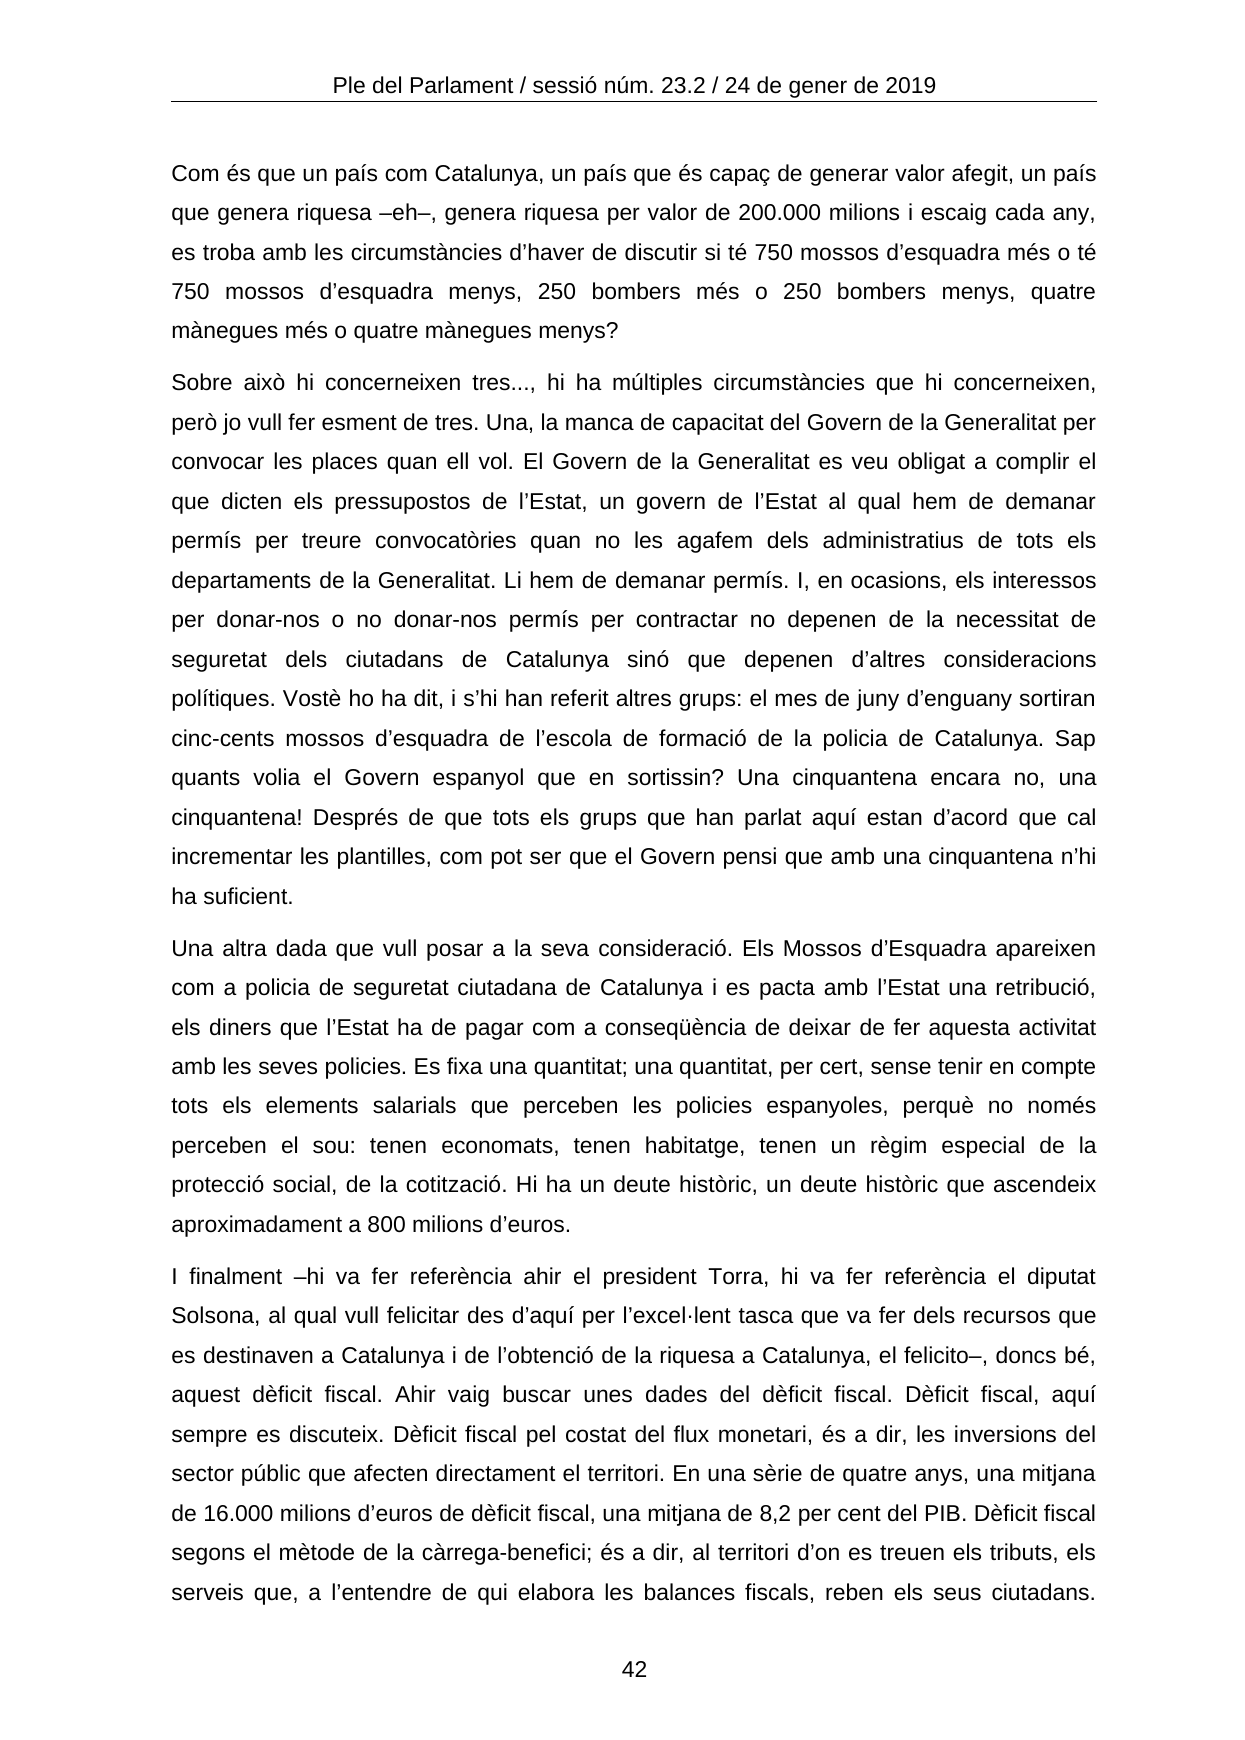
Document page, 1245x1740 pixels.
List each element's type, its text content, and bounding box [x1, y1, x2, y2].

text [171, 1263, 1097, 1605]
text Com és que un país com Catalunya, un país que és capaç de generar valor afegit, un país que genera riquesa –eh–, genera riquesa per valor de 200.000 milions i escaig cada any, es troba amb les circumstàncies d’haver de discutir si té 750 mossos d’esquadra més o té 750 mossos d’esquadra menys, 250 bombers més o 250 bombers menys, quatre mànegues més o quatre mànegues menys? [171, 159, 1097, 344]
text Una altra dada que vull posar a la seva consideració. Els Mossos d’Esquadra apareixen com a policia de seguretat ciutadana de Catalunya i es pacta amb l’Estat una retribució, els diners que l’Estat ha de pagar com a conseqüència de deixar de fer aquesta activitat amb les seves policies. Es fixa una quantitat; una quantitat, per cert, sense tenir en compte tots els elements salarials que perceben les policies espanyoles, perquè no només perceben el sou: tenen economats, tenen habitatge, tenen un règim especial de la protecció social, de la cotització. Hi ha un deute històric, un deute històric que ascendeix aproximadament a 800 milions d’euros. [171, 934, 1097, 1237]
text Sobre això hi concerneixen tres..., hi ha múltiples circumstàncies que hi concerneixen, però jo vull fer esment de tres. Una, la manca de capacitat del Govern de la Generalitat per convocar les places quan ell vol. El Govern de la Generalitat es veu obligat a complir el que dicten els pressupostos de l’Estat, un govern de l’Estat al qual hem de demanar permís per treure convocatòries quan no les agafem dels administratius de tots els departaments de la Generalitat. Li hem de demanar permís. I, en ocasions, els interessos per donar-nos o no donar-nos permís per contractar no depenen de la necessitat de seguretat dels ciutadans de Catalunya sinó que depenen d’altres consideracions polítiques. Vostè ho ha dit, i s’hi han referit altres grups: el mes de juny d’enguany sortiran cinc-cents mossos d’esquadra de l’escola de formació de la policia de Catalunya. Sap quants volia el Govern espanyol que en sortissin? Una cinquantena encara no, una cinquantena! Després de que tots els grups que han parlat aquí estan d’acord que cal incrementar les plantilles, com pot ser que el Govern pensi que amb una cinquantena n’hi ha suficient. [171, 369, 1097, 909]
